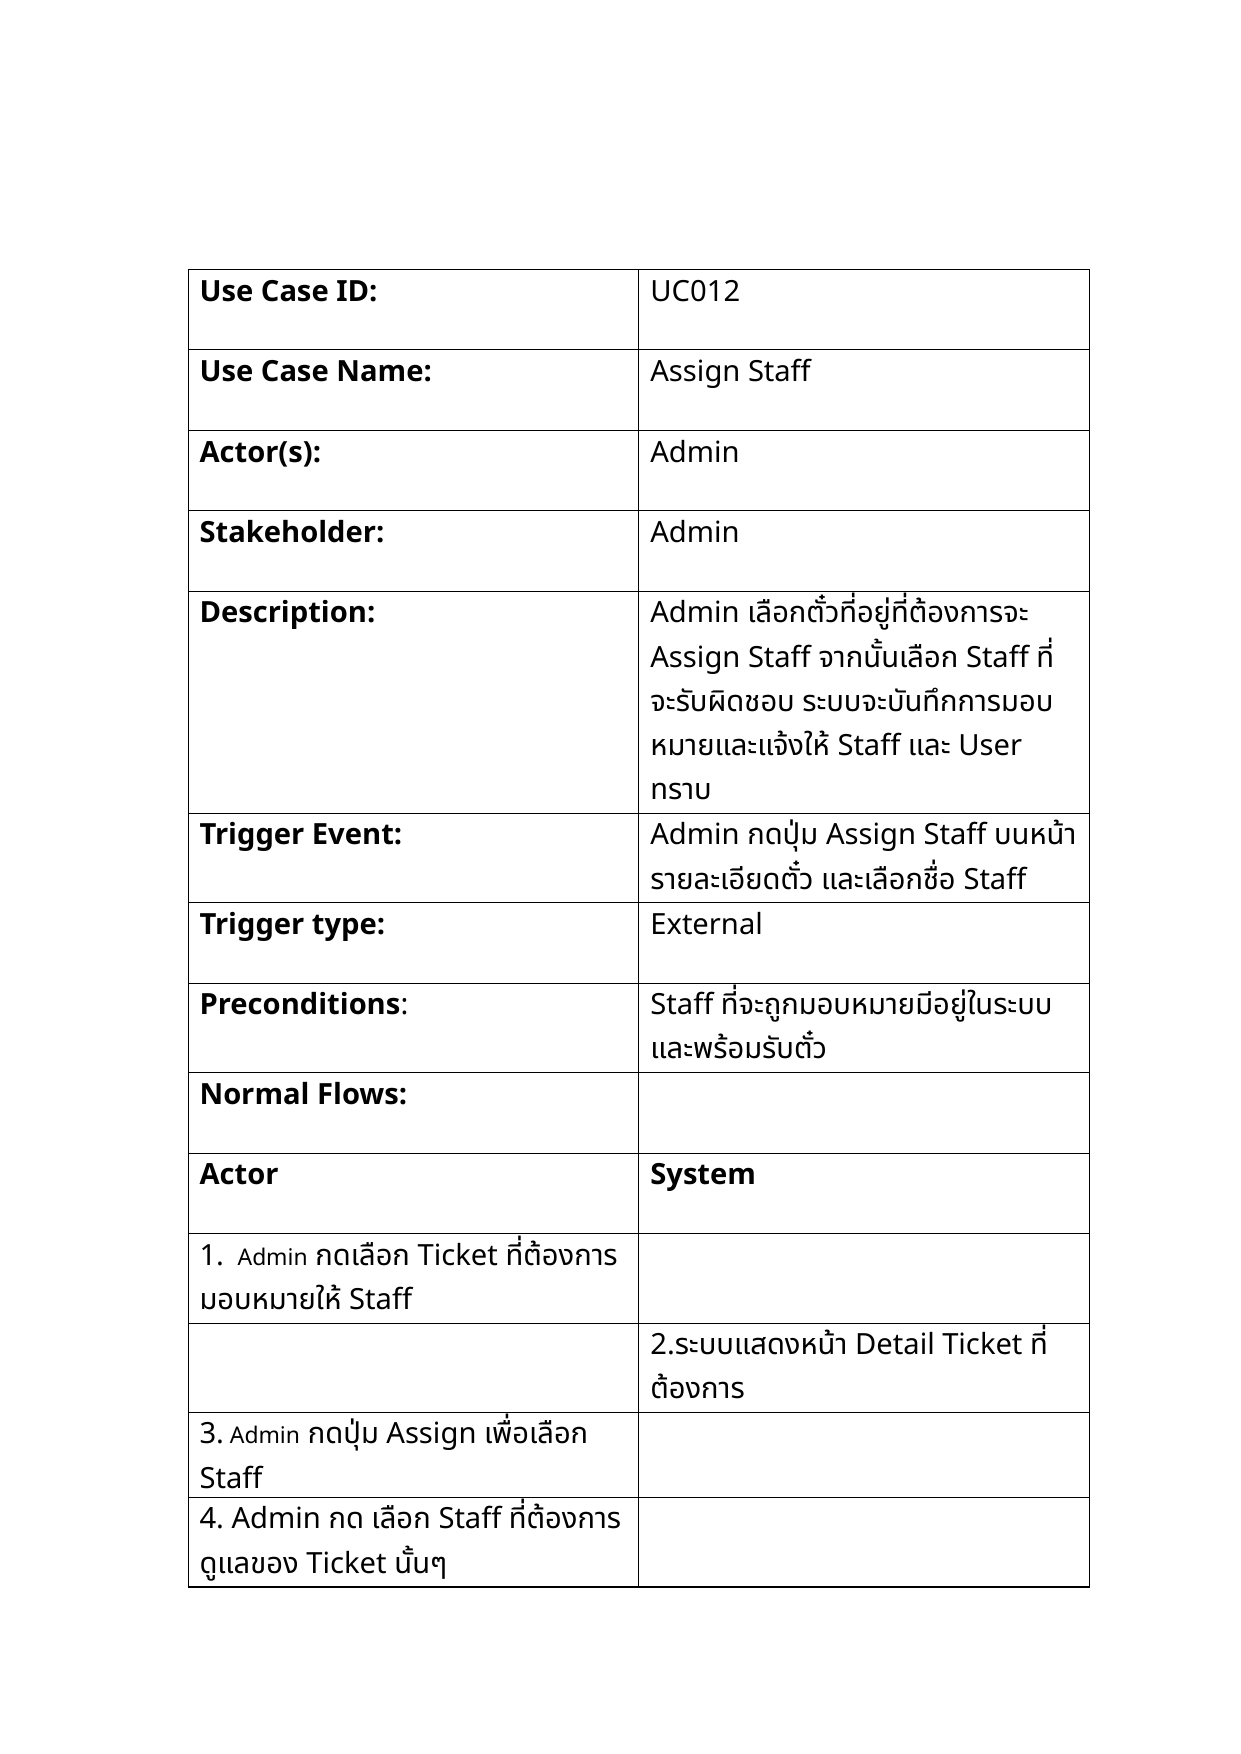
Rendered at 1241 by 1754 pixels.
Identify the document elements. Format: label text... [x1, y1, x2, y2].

table_cell Trigger type: [189, 903, 638, 983]
table_cell 3. Admin กดปุ่ม Assign เพื่อเลือก Staff [189, 1413, 638, 1497]
table_cell [639, 1073, 1089, 1152]
table_cell Trigger Event: [189, 814, 638, 902]
table_cell Stakeholder: [189, 511, 638, 591]
table_cell Staff ที่จะถูกมอบหมายมีอยู่ในระบบและพร้อมรับตั๋ว [639, 984, 1089, 1072]
table_cell [189, 1324, 638, 1412]
table_cell Admin กดปุ่ม Assign Staff บนหน้ารายละเอียดตั๋ว และเลือกชื่อ Staff [639, 814, 1089, 902]
table_cell [639, 1413, 1089, 1497]
table_cell Preconditions: [189, 984, 638, 1072]
table_cell Admin [639, 511, 1089, 591]
table_cell Normal Flows: [189, 1073, 638, 1152]
table_cell Assign Staff [639, 350, 1089, 430]
table_cell [639, 1234, 1089, 1322]
table_cell Admin [639, 431, 1089, 510]
table_header UC012 [639, 270, 1089, 349]
table_header Use Case ID: [189, 270, 638, 349]
table_cell 4. Admin กด เลือก Staff ที่ต้องการดูแลของ Ticket นั้นๆ [189, 1498, 638, 1586]
table_cell System [639, 1154, 1089, 1233]
table_cell Admin เลือกตั๋วที่อยู่ที่ต้องการจะ Assign Staff จากนั้นเลือก Staff ที่จะรับผิดชอบ ระบบจะบันทึกการมอบหมายและแจ้งให้ Staff และ User ทราบ [639, 592, 1089, 813]
table_cell Description: [189, 592, 638, 813]
table_cell 2.ระบบแสดงหน้า Detail Ticket ที่ต้องการ [639, 1324, 1089, 1412]
table_cell 1. Admin กดเลือก Ticket ที่ต้องการมอบหมายให้ Staff [189, 1234, 638, 1322]
table_cell [639, 1498, 1089, 1586]
table_cell Use Case Name: [189, 350, 638, 430]
table_cell Actor(s): [189, 431, 638, 510]
table_cell Actor [189, 1154, 638, 1233]
table_cell External [639, 903, 1089, 983]
